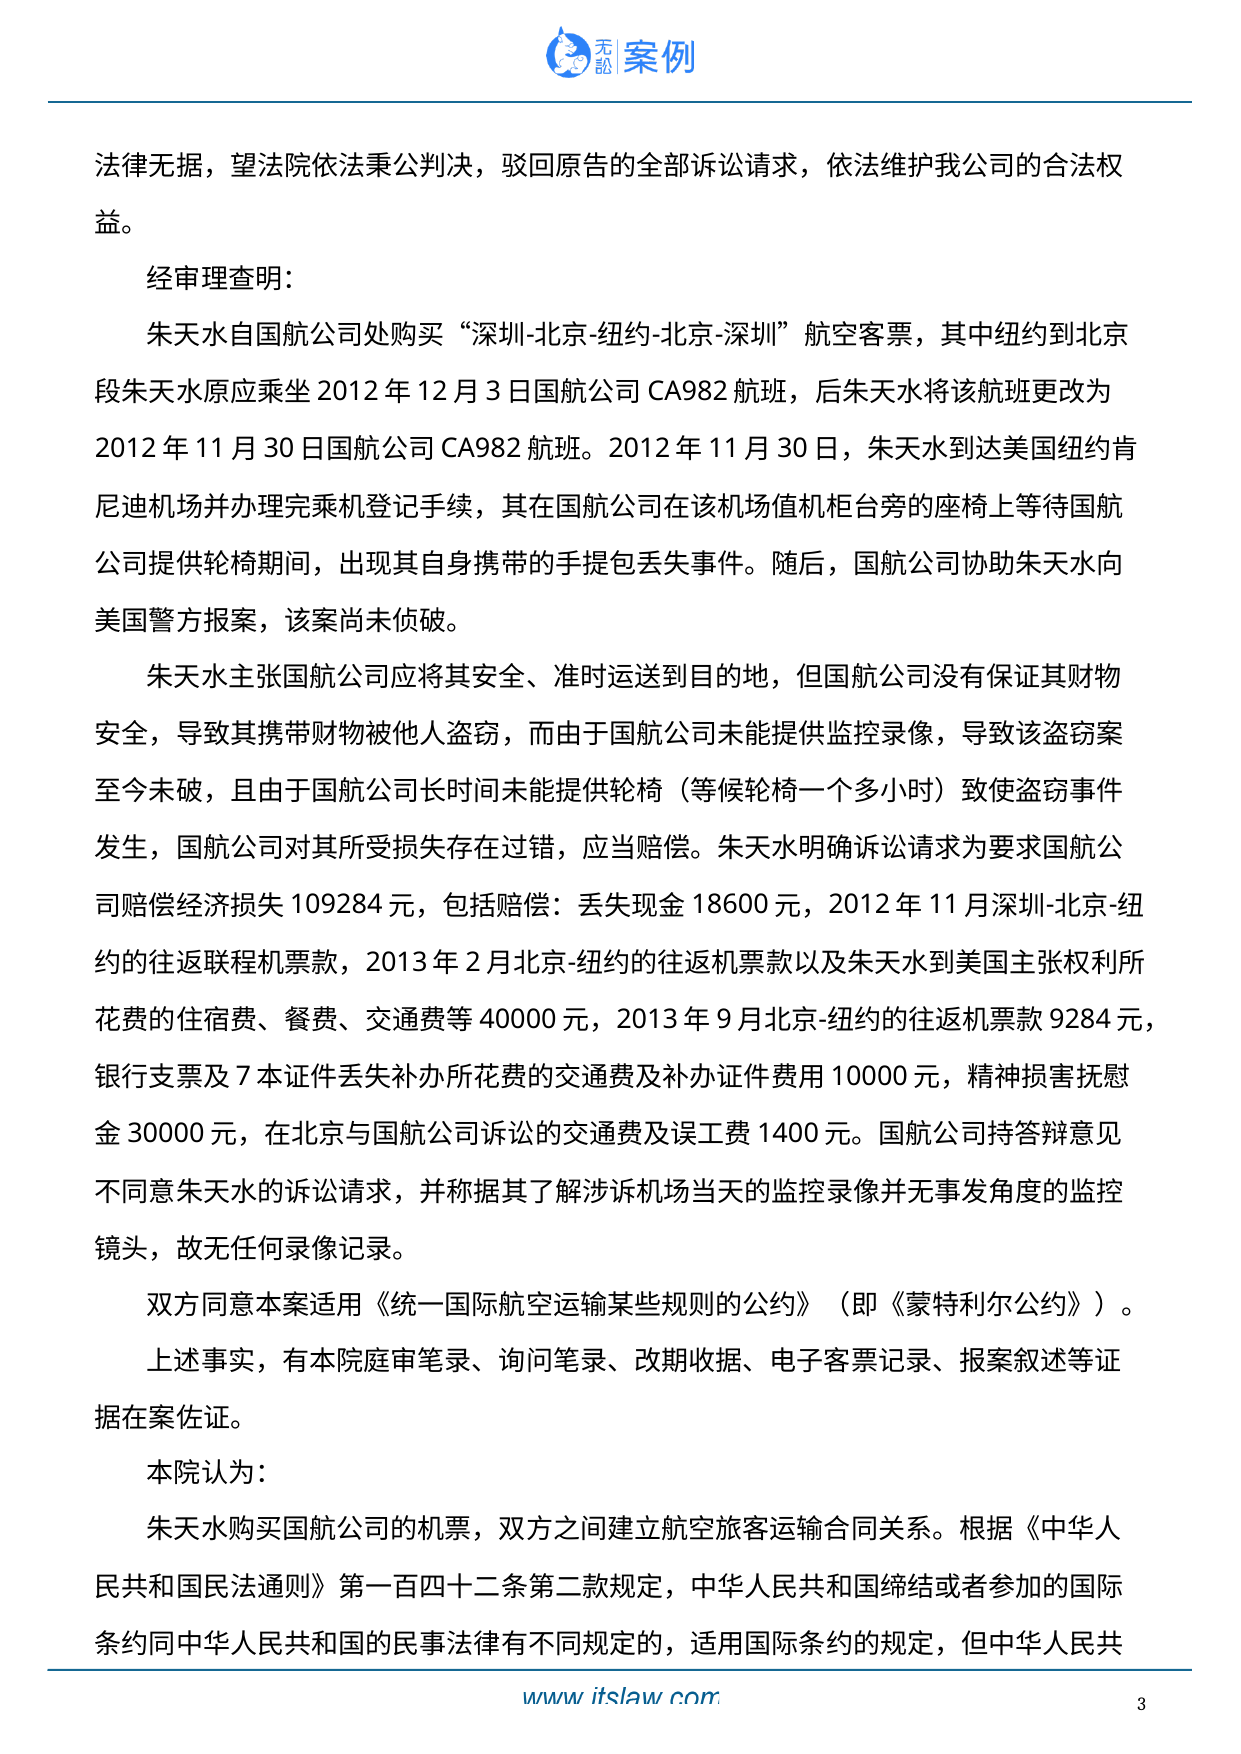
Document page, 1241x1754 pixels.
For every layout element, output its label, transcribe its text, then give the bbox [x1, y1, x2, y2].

text 双方同意本案适用《统一国际航空运输某些规则的公约》（即《蒙特利尔公约》）。 [94, 1280, 1146, 1324]
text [94, 1505, 1146, 1663]
text 经审理查明： [94, 255, 1146, 299]
text 朱天水自国航公司处购买“深圳-北京-纽约-北京-深圳”航空客票，其中纽约到北京段朱天水原应乘坐2012年12月3日国航公司CA982航班，后朱天水将该航班更改为2012年11月30日国航公司CA982航班。2012年11月30日，朱天水到达美国纽约肯尼迪机场并办理完乘机登记手续，其在国航公司在该机场值机柜台旁的座椅上等待国航公司提供轮椅期间，出现其自身携带的手提包丢失事件。随后，国航公司协助朱天水向美国警方报案，该案尚未侦破。 [94, 311, 1146, 641]
text 朱天水主张国航公司应将其安全、准时运送到目的地，但国航公司没有保证其财物安全，导致其携带财物被他人盗窃，而由于国航公司未能提供监控录像，导致该盗窃案至今未破，且由于国航公司长时间未能提供轮椅（等候轮椅一个多小时）致使盗窃事件发生，国航公司对其所受损失存在过错，应当赔偿。朱天水明确诉讼请求为要求国航公司赔偿经济损失109284元，包括赔偿：丢失现金18600元，2012年11月深圳-北京-纽约的往返联程机票款，2013年2月北京-纽约的往返机票款以及朱天水到美国主张权利所花费的住宿费、餐费、交通费等40000元，2013年9月北京-纽约的往返机票款9284元，银行支票及7本证件丢失补办所花费的交通费及补办证件费用10000元，精神损害抚慰金30000元，在北京与国航公司诉讼的交通费及误工费1400元。国航公司持答辩意见不同意朱天水的诉讼请求，并称据其了解涉诉机场当天的监控录像并无事发角度的监控镜头，故无任何录像记录。 [94, 652, 1146, 1268]
text 本院认为： [94, 1449, 1146, 1493]
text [94, 85, 1146, 243]
picture [523, 1687, 720, 1704]
text 上述事实，有本院庭审笔录、询问笔录、改期收据、电子客票记录、报案叙述等证据在案佐证。 [94, 1336, 1146, 1437]
picture [546, 26, 694, 78]
